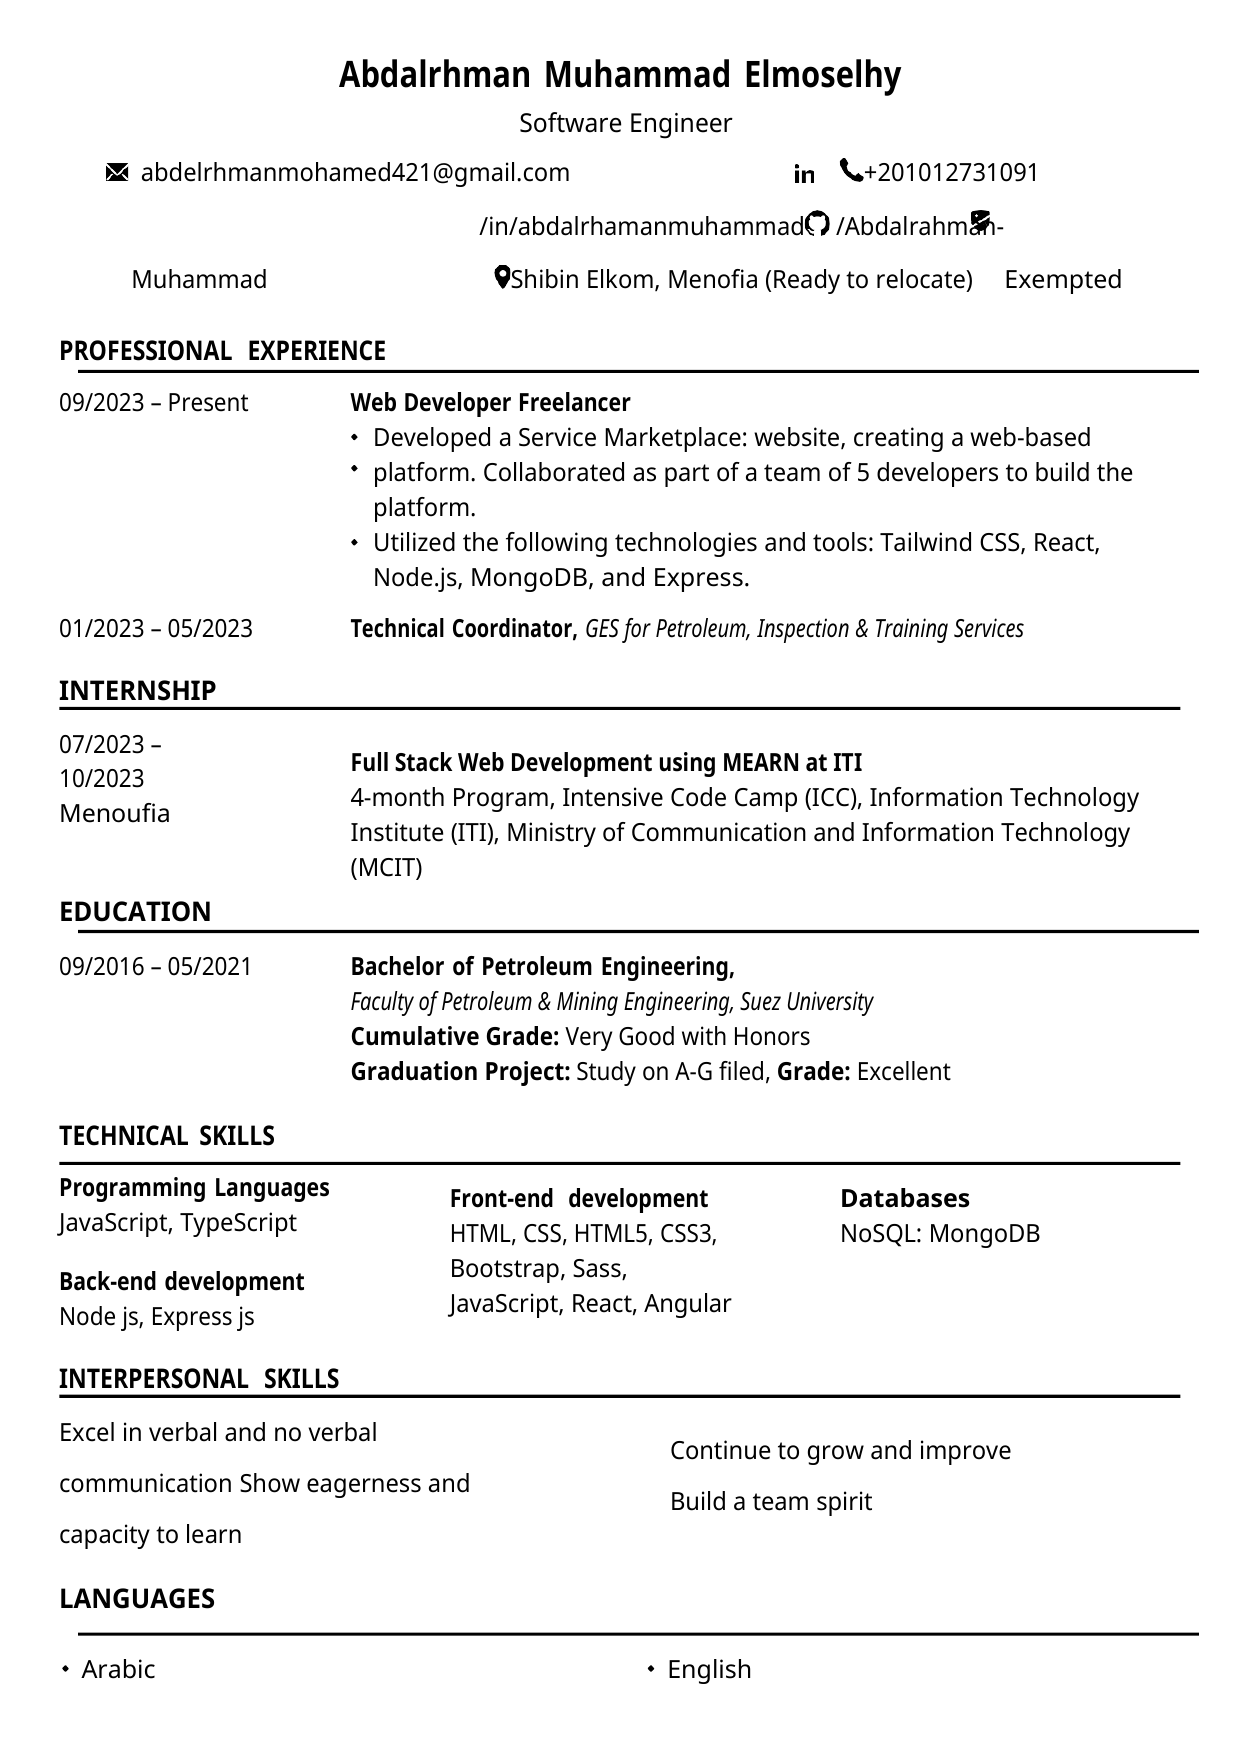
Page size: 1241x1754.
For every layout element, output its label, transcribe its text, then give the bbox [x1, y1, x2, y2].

text 09/2016 – 05/2021 Bachelor of Petroleum Engineering, [59, 948, 1192, 983]
text Excel in verbal and no verbal communication Show eagerness and capacity to learn [59, 1414, 524, 1551]
text Bootstrap, Sass, JavaScript, React, Angular [449, 1251, 741, 1320]
text Arabic English [81, 1651, 1192, 1685]
text Continue to grow and improve Build a team spirit [670, 1432, 1033, 1517]
subtitle INTERNSHIP [59, 672, 1192, 709]
picture [106, 163, 129, 181]
text Menoufia [59, 796, 252, 830]
subtitle Databases [840, 1181, 1192, 1215]
subtitle PROFESSIONAL EXPERIENCE [59, 332, 1192, 368]
subtitle INTERPERSONAL SKILLS [59, 1360, 367, 1394]
text Graduation Project: Study on A-G filed, Grade: Excellent [350, 1054, 1192, 1088]
text 07/2023 – 10/2023 [59, 726, 252, 794]
text Software Engineer [519, 104, 1192, 140]
text Utilized the following technologies and tools: Tailwind CSS, React, Node.js, MongoDB, and Express. [373, 525, 1192, 594]
picture [494, 265, 511, 289]
subtitle TECHNICAL SKILLS [59, 1117, 367, 1154]
subtitle Back-end development [59, 1263, 367, 1298]
text HTML, CSS, HTML5, CSS3, [449, 1216, 741, 1250]
text 4-month Program, Intensive Code Camp (ICC), Information Technology Institute (ITI), Ministry of Communication and Information Technology (MCIT) [350, 779, 1177, 883]
text abdelrhmanmohamed421@gmail.com +201012731091 /in/abdalrhamanmuhammad /Abdalrahman-Muhammad Shibin Elkom, Menofia (Ready to relocate) Exempted [131, 154, 1135, 296]
picture [839, 158, 864, 182]
text JavaScript, TypeScript [59, 1205, 367, 1239]
subtitle Full Stack Web Development using MEARN at ITI [350, 744, 1192, 778]
subtitle EDUCATION [59, 893, 252, 930]
picture [804, 210, 830, 236]
text 01/2023 – 05/2023 Technical Coordinator, GES for Petroleum, Inspection & Training Services [59, 611, 1192, 645]
text 09/2023 – Present Web Developer Freelancer [59, 384, 1192, 419]
text Faculty of Petroleum & Mining Engineering, Suez University [350, 983, 1192, 1018]
text NoSQL: MongoDB [840, 1216, 1192, 1250]
subtitle Programming Languages [59, 1170, 367, 1204]
subtitle Front-end development [449, 1181, 741, 1215]
title Abdalrhman Muhammad Elmoselhy [338, 49, 902, 99]
text Node js, Express js [59, 1299, 367, 1333]
text Developed a Service Marketplace: website, creating a web-based platform. Collaborated as part of a team of 5 developers to build the platform. [373, 420, 1192, 524]
text Cumulative Grade: Very Good with Honors [350, 1018, 1192, 1053]
subtitle LANGUAGES [59, 1579, 528, 1616]
